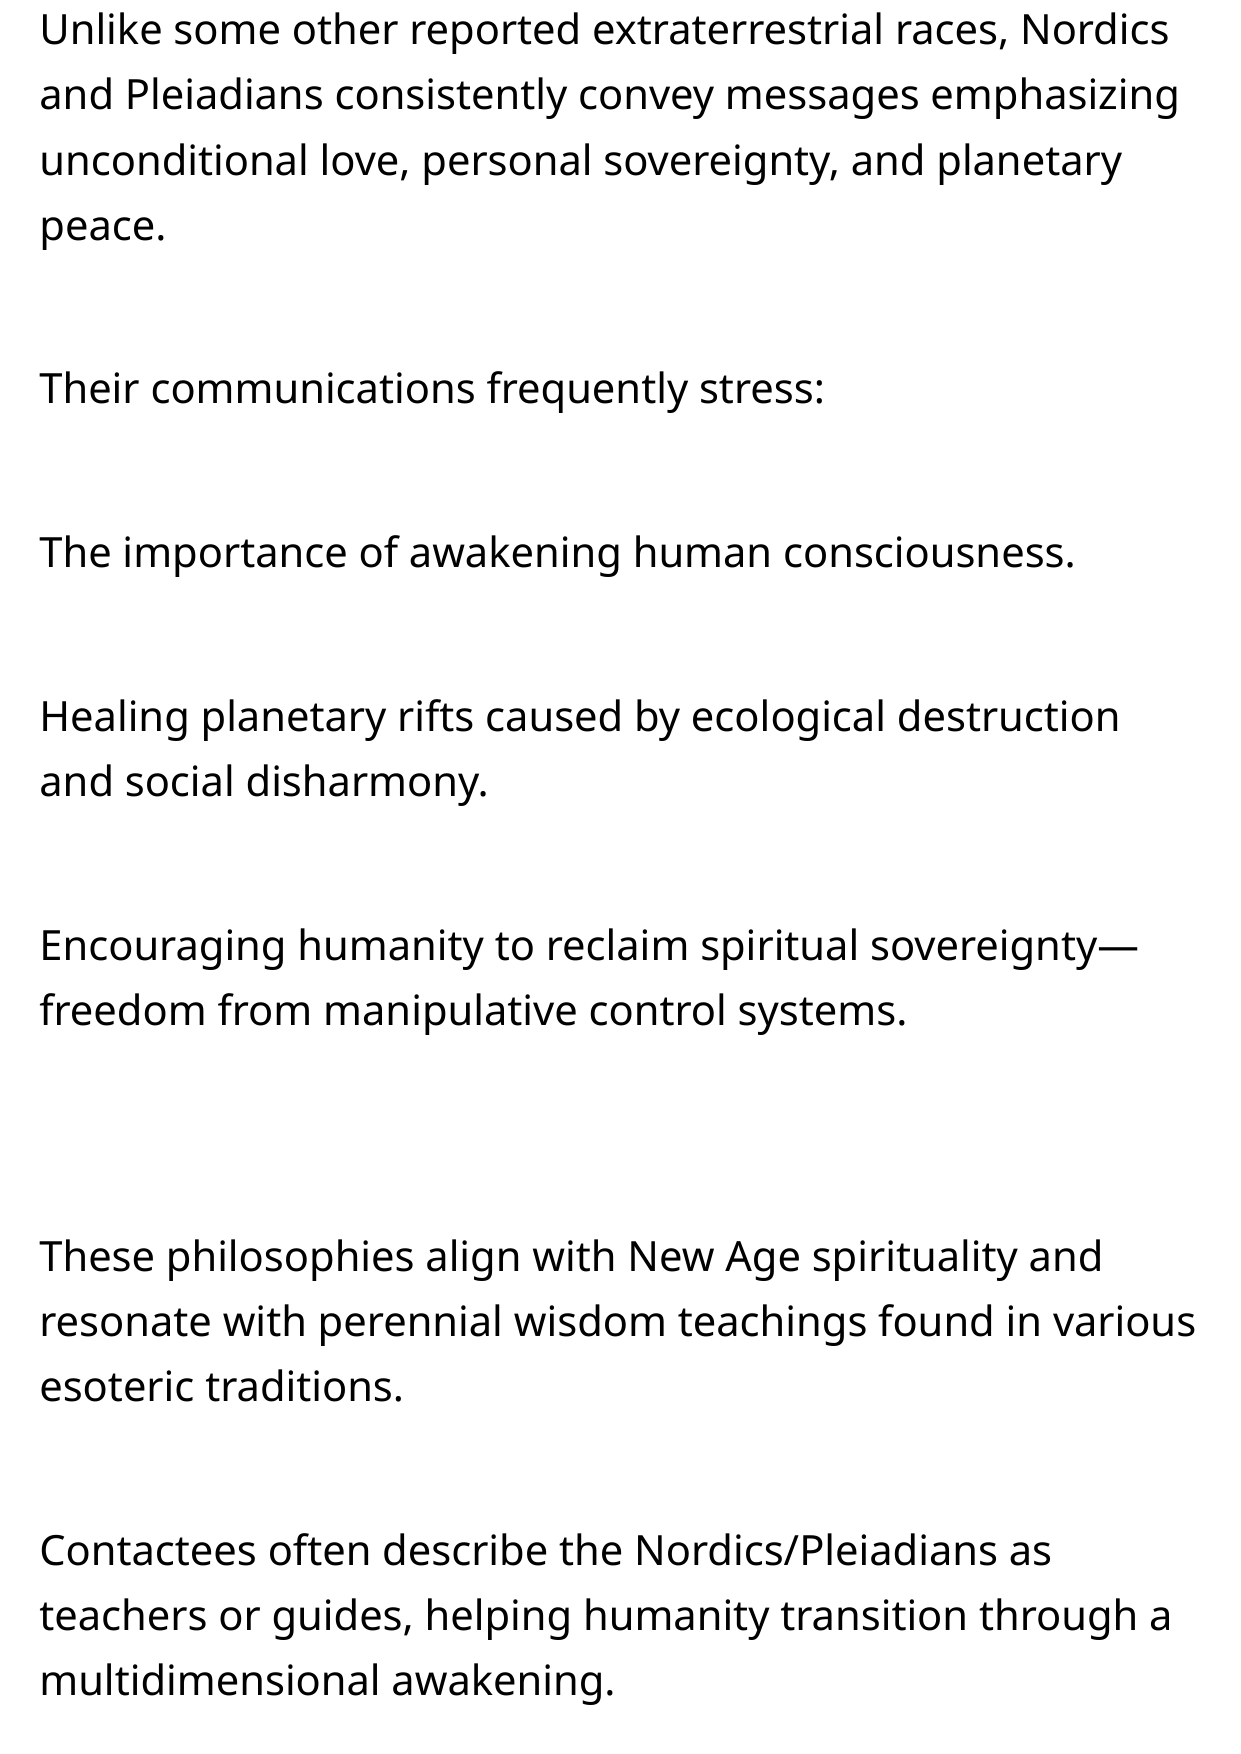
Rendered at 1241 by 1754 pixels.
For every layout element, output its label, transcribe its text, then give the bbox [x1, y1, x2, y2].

text Contactees often describe the Nordics/Pleiadians as teachers or guides, helping humanity transition through a multidimensional awakening. [39, 1521, 1201, 1708]
text These philosophies align with New Age spirituality and resonate with perennial wisdom teachings found in various esoteric traditions. [39, 1227, 1201, 1414]
text Unlike some other reported extraterrestrial races, Nordics and Pleiadians consistently convey messages emphasizing unconditional love, personal sovereignty, and planetary peace. [39, 0, 1201, 252]
text Encouraging humanity to reclaim spiritual sovereignty—freedom from manipulative control systems. [39, 916, 1201, 1038]
text Their communications frequently stress: [39, 359, 1201, 416]
text The importance of awakening human consciousness. [39, 523, 1201, 580]
text Healing planetary rifts caused by ecological destruction and social disharmony. [39, 687, 1201, 809]
